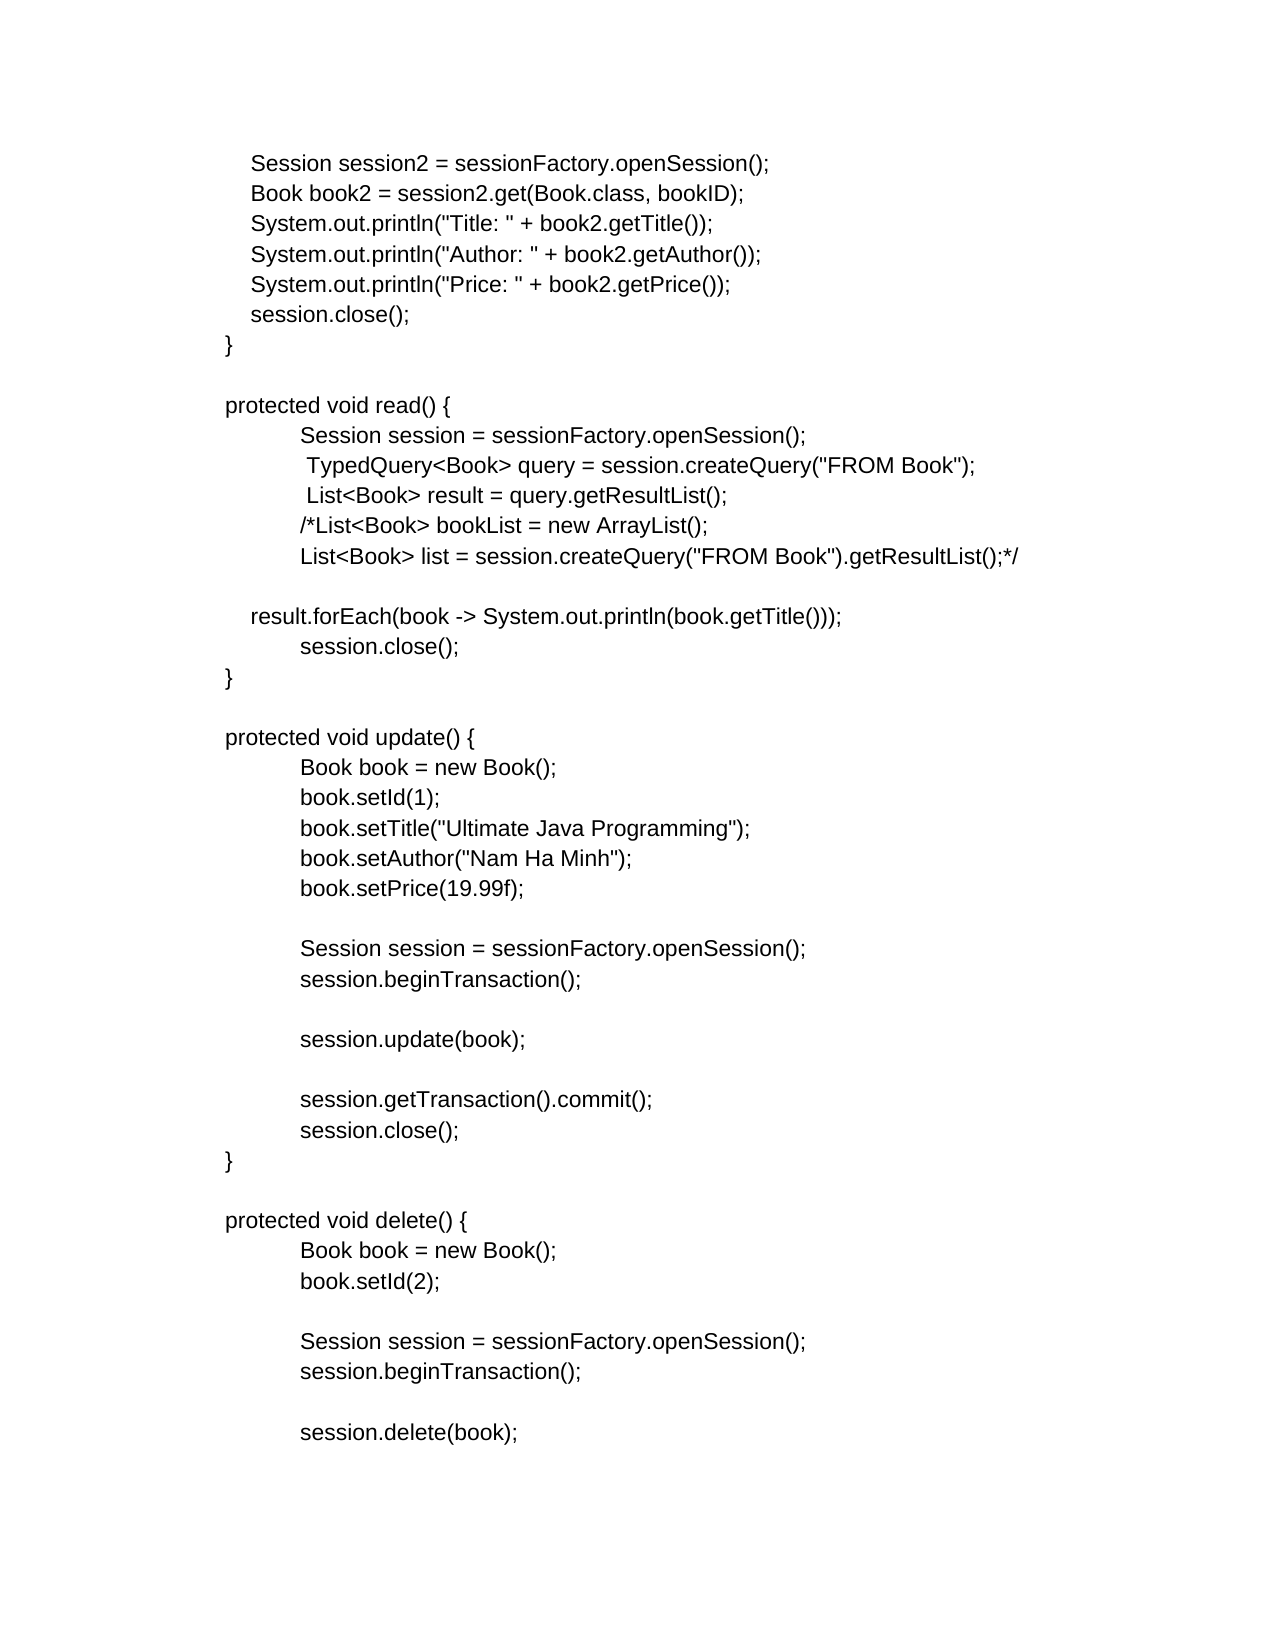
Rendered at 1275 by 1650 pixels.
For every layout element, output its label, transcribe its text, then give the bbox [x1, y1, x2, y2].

text result.forEach(book -> System.out.println(book.getTitle())); [150, 603, 1125, 629]
text book.setId(1); [150, 784, 1125, 811]
text book.setPrice(19.99f); [150, 875, 1125, 901]
text List<Book> list = session.createQuery("FROM Book").getResultList();*/ [150, 543, 1125, 569]
text Session session = sessionFactory.openSession(); [150, 1328, 1125, 1354]
text System.out.println("Title: " + book2.getTitle()); [150, 210, 1125, 237]
text book.setTitle("Ultimate Java Programming"); [150, 814, 1125, 841]
text System.out.println("Price: " + book2.getPrice()); [150, 271, 1125, 297]
text session.beginTransaction(); [150, 966, 1125, 992]
text protected void read() { [150, 392, 1125, 418]
text Session session = sessionFactory.openSession(); [150, 422, 1125, 448]
text } [150, 663, 1125, 690]
text TypedQuery<Book> query = session.createQuery("FROM Book"); [150, 452, 1125, 478]
text Book book = new Book(); [150, 754, 1125, 781]
text Session session2 = sessionFactory.openSession(); [150, 150, 1125, 176]
text List<Book> result = query.getResultList(); [150, 482, 1125, 509]
text book.setAuthor("Nam Ha Minh"); [150, 845, 1125, 871]
text Session session = sessionFactory.openSession(); [150, 935, 1125, 962]
text session.delete(book); [150, 1419, 1125, 1445]
text session.update(book); [150, 1026, 1125, 1052]
text session.close(); [150, 633, 1125, 660]
text Book book2 = session2.get(Book.class, bookID); [150, 180, 1125, 207]
text session.close(); [150, 301, 1125, 327]
text Book book = new Book(); [150, 1237, 1125, 1264]
text protected void update() { [150, 724, 1125, 750]
text } [150, 1147, 1125, 1173]
text protected void delete() { [150, 1207, 1125, 1234]
text session.getTransaction().commit(); [150, 1086, 1125, 1113]
text System.out.println("Author: " + book2.getAuthor()); [150, 241, 1125, 267]
text } [150, 331, 1125, 358]
text book.setId(2); [150, 1268, 1125, 1294]
text session.beginTransaction(); [150, 1358, 1125, 1385]
text /*List<Book> bookList = new ArrayList(); [150, 512, 1125, 539]
text session.close(); [150, 1117, 1125, 1143]
